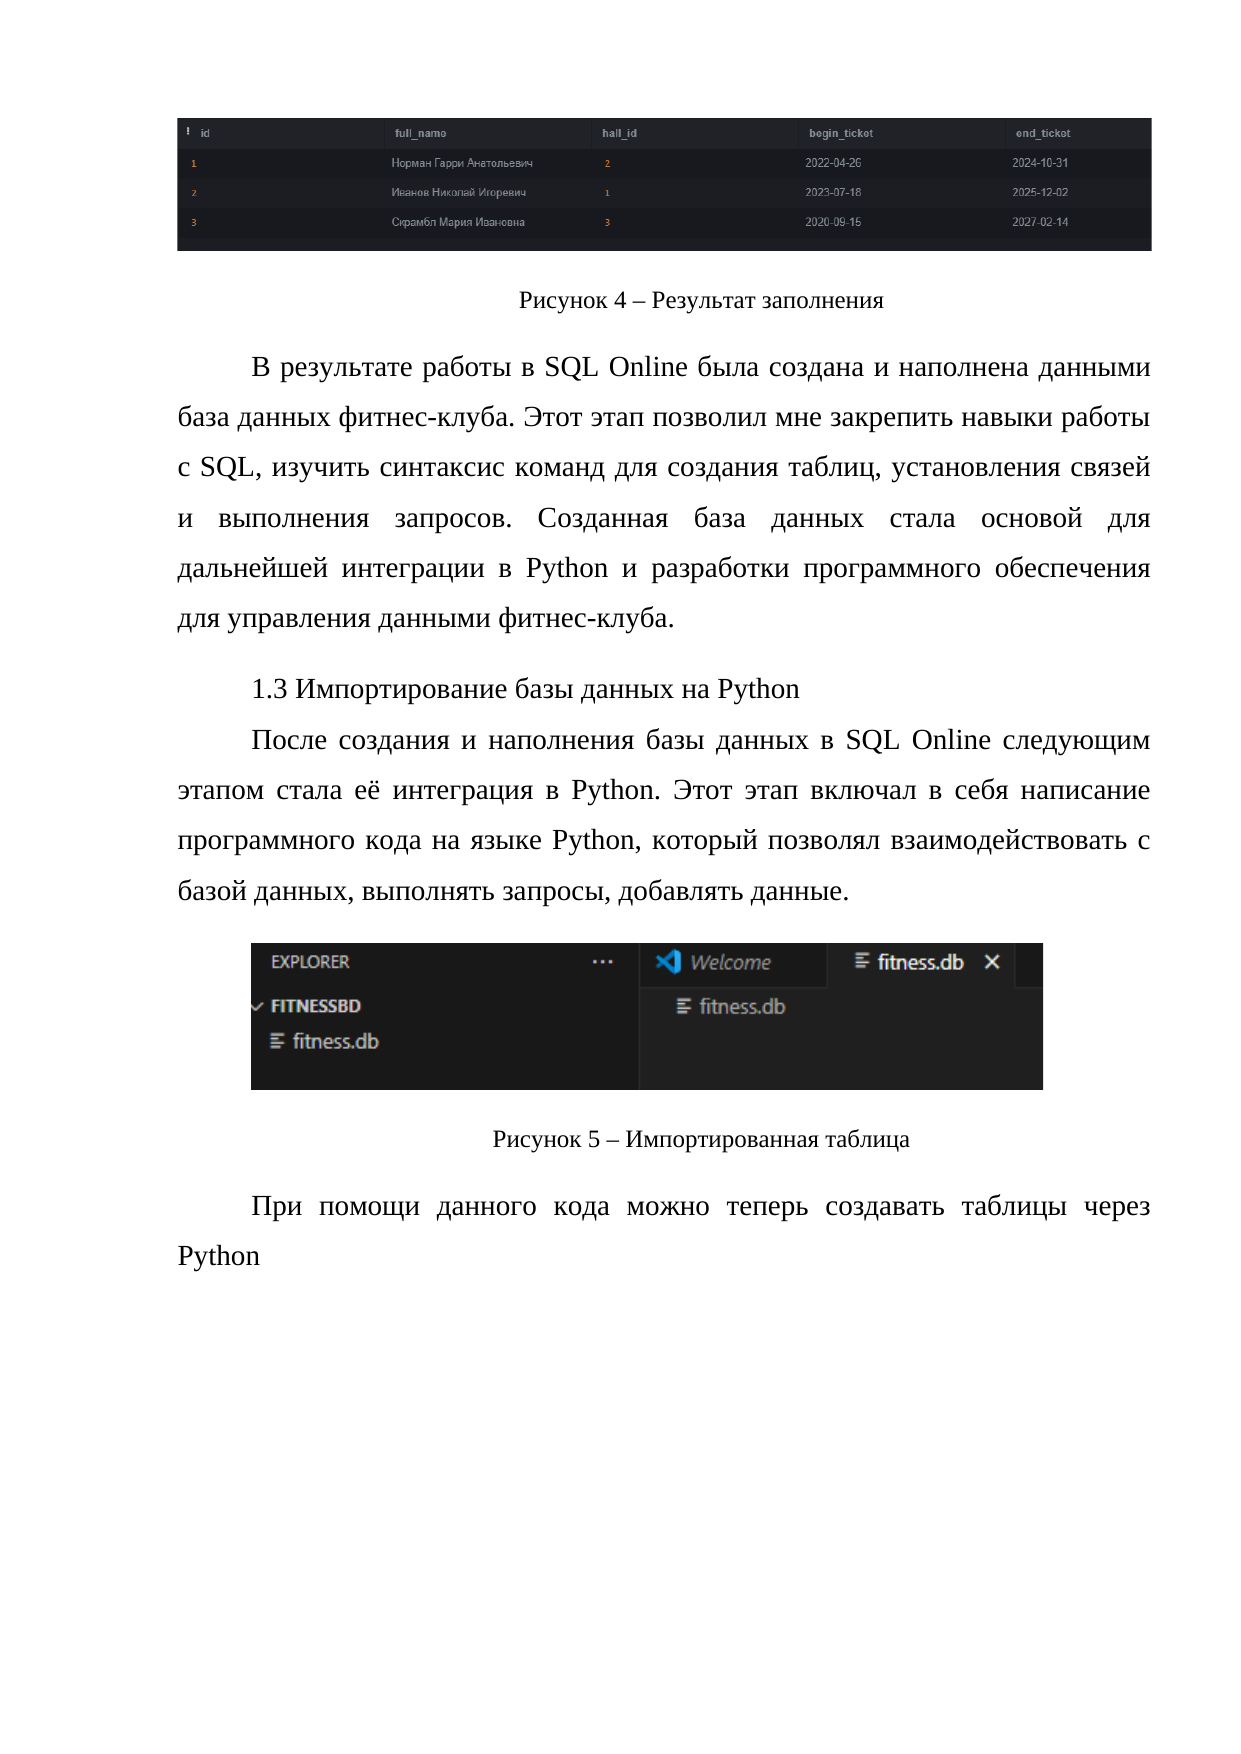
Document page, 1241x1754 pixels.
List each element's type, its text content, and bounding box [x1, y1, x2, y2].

text При помощи данного кода можно теперь создавать таблицы через Python [177, 1188, 1152, 1272]
picture [251, 943, 1044, 1090]
text После создания и наполнения базы данных в SQL Online следующим этапом стала её интеграция в Python. Этот этап включал в себя написание программного кода на языке Python, который позволял взаимодействовать с базой данных, выполнять запросы, добавлять данные. [177, 722, 1152, 906]
text Рисунок 5 ‒ Импортированная таблица [177, 1124, 1152, 1153]
text В результате работы в SQL Online была создана и наполнена данными база данных фитнес-клуба. Этот этап позволил мне закрепить навыки работы с SQL, изучить синтаксис команд для создания таблиц, установления связей и выполнения запросов. Созданная база данных стала основой для дальнейшей интеграции в Python и разработки программного обеспечения для управления данными фитнес-клуба. [177, 349, 1152, 634]
subtitle 1.3 Импортирование базы данных на Python [177, 672, 1152, 705]
picture [177, 118, 1152, 251]
text Рисунок 4 ‒ Результат заполнения [177, 285, 1152, 314]
